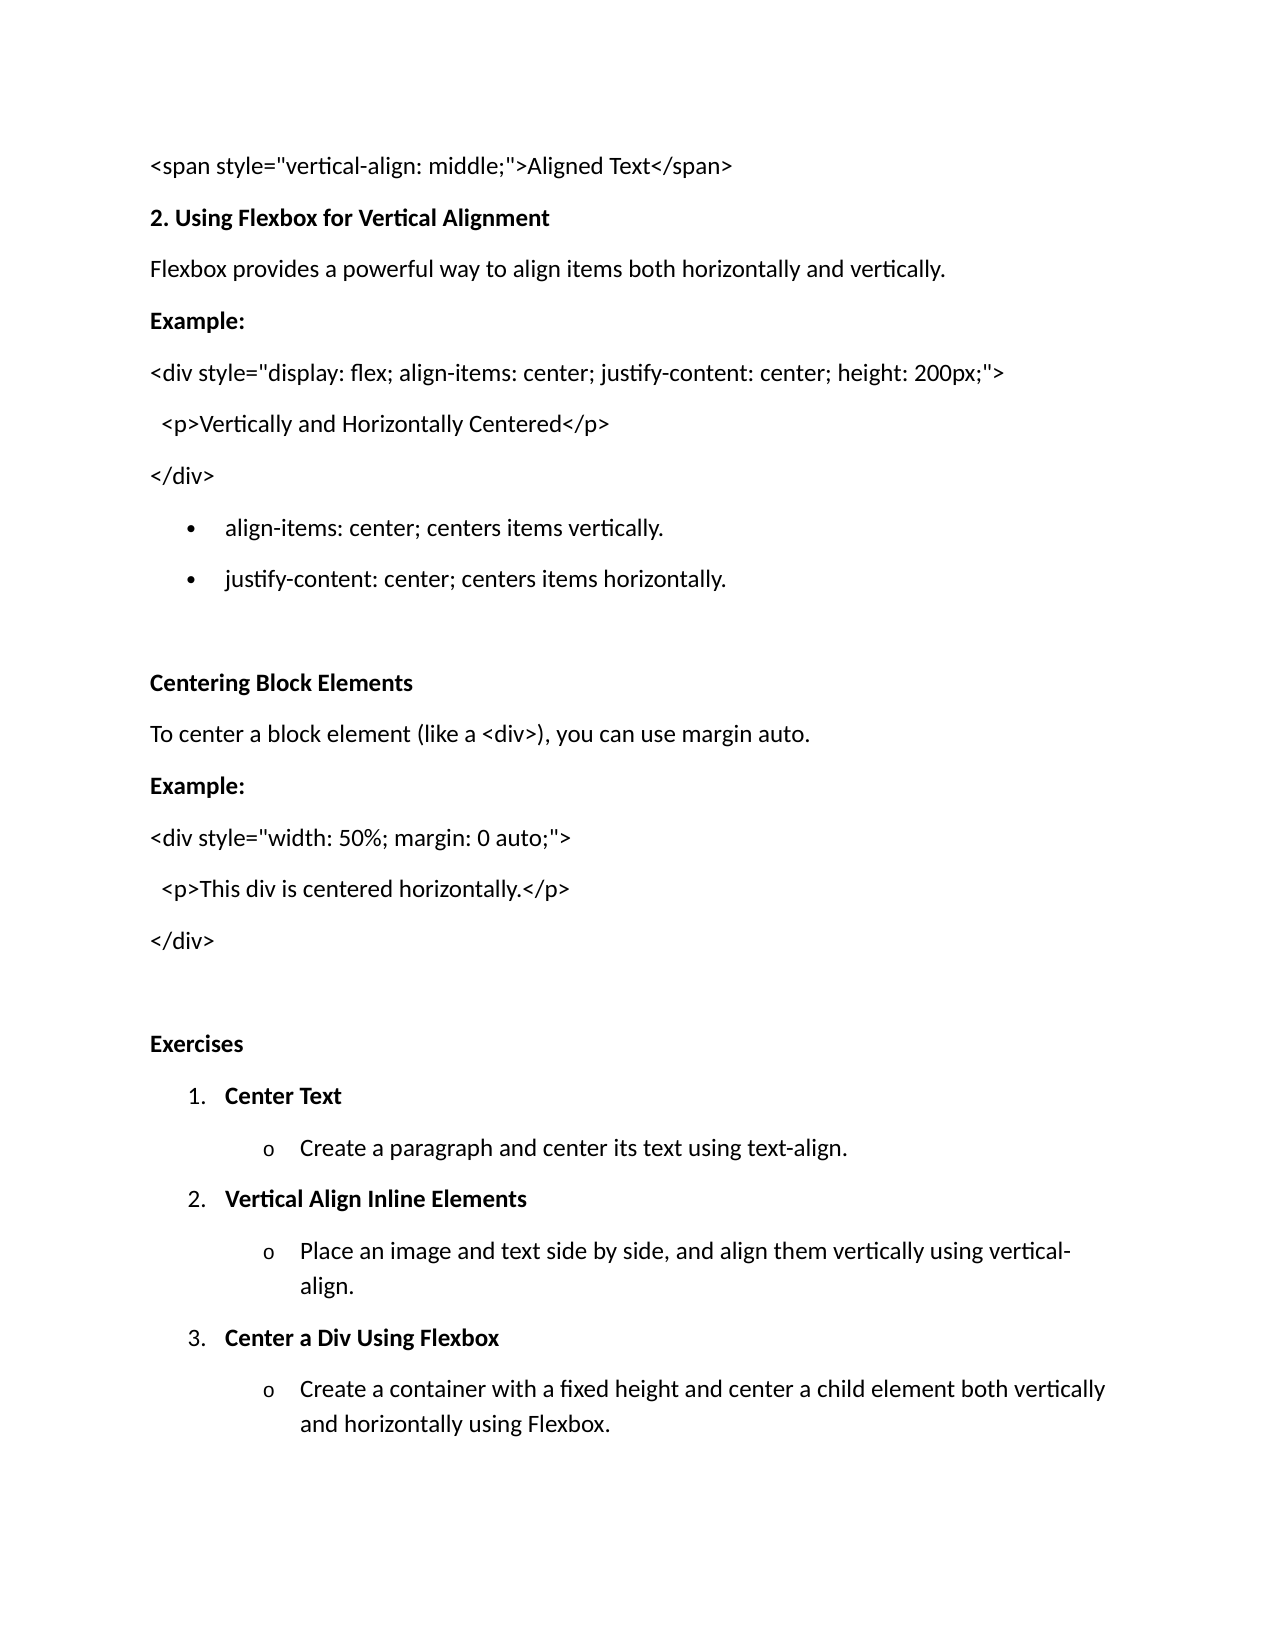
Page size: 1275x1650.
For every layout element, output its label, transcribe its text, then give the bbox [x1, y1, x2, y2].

text Example: [150, 770, 1125, 801]
text </div> [150, 925, 1125, 956]
list Place an image and text side by side, and align them vertically using vertical-align. [262, 1235, 1125, 1301]
text Exercises [150, 1028, 1125, 1059]
text <p>Vertically and Horizontally Centered</p> [150, 408, 1125, 439]
text <div style="display: flex; align-items: center; justify-content: center; height: 200px;"> [150, 357, 1125, 387]
text <p>This div is centered horizontally.</p> [150, 873, 1125, 904]
list align-items: center; centers items vertically. [187, 512, 1125, 542]
text Flexbox provides a powerful way to align items both horizontally and vertically. [150, 253, 1125, 284]
text <span style="vertical-align: middle;">Aligned Text</span> [150, 150, 1125, 181]
list justify-content: center; centers items horizontally. [187, 563, 1125, 594]
list Create a container with a fixed height and center a child element both vertically and horizontally using Flexbox. [262, 1373, 1125, 1439]
text </div> [150, 460, 1125, 491]
text 2. Using Flexbox for Vertical Alignment [150, 202, 1125, 232]
text To center a block element (like a <div>), you can use margin auto. [150, 718, 1125, 749]
list Center a Div Using Flexbox [187, 1322, 1125, 1352]
text Centering Block Elements [150, 667, 1125, 697]
text Example: [150, 305, 1125, 336]
list Create a paragraph and center its text using text-align. [262, 1132, 1125, 1162]
list Vertical Align Inline Elements [187, 1183, 1125, 1214]
list Center Text [187, 1080, 1125, 1111]
text <div style="width: 50%; margin: 0 auto;"> [150, 822, 1125, 852]
